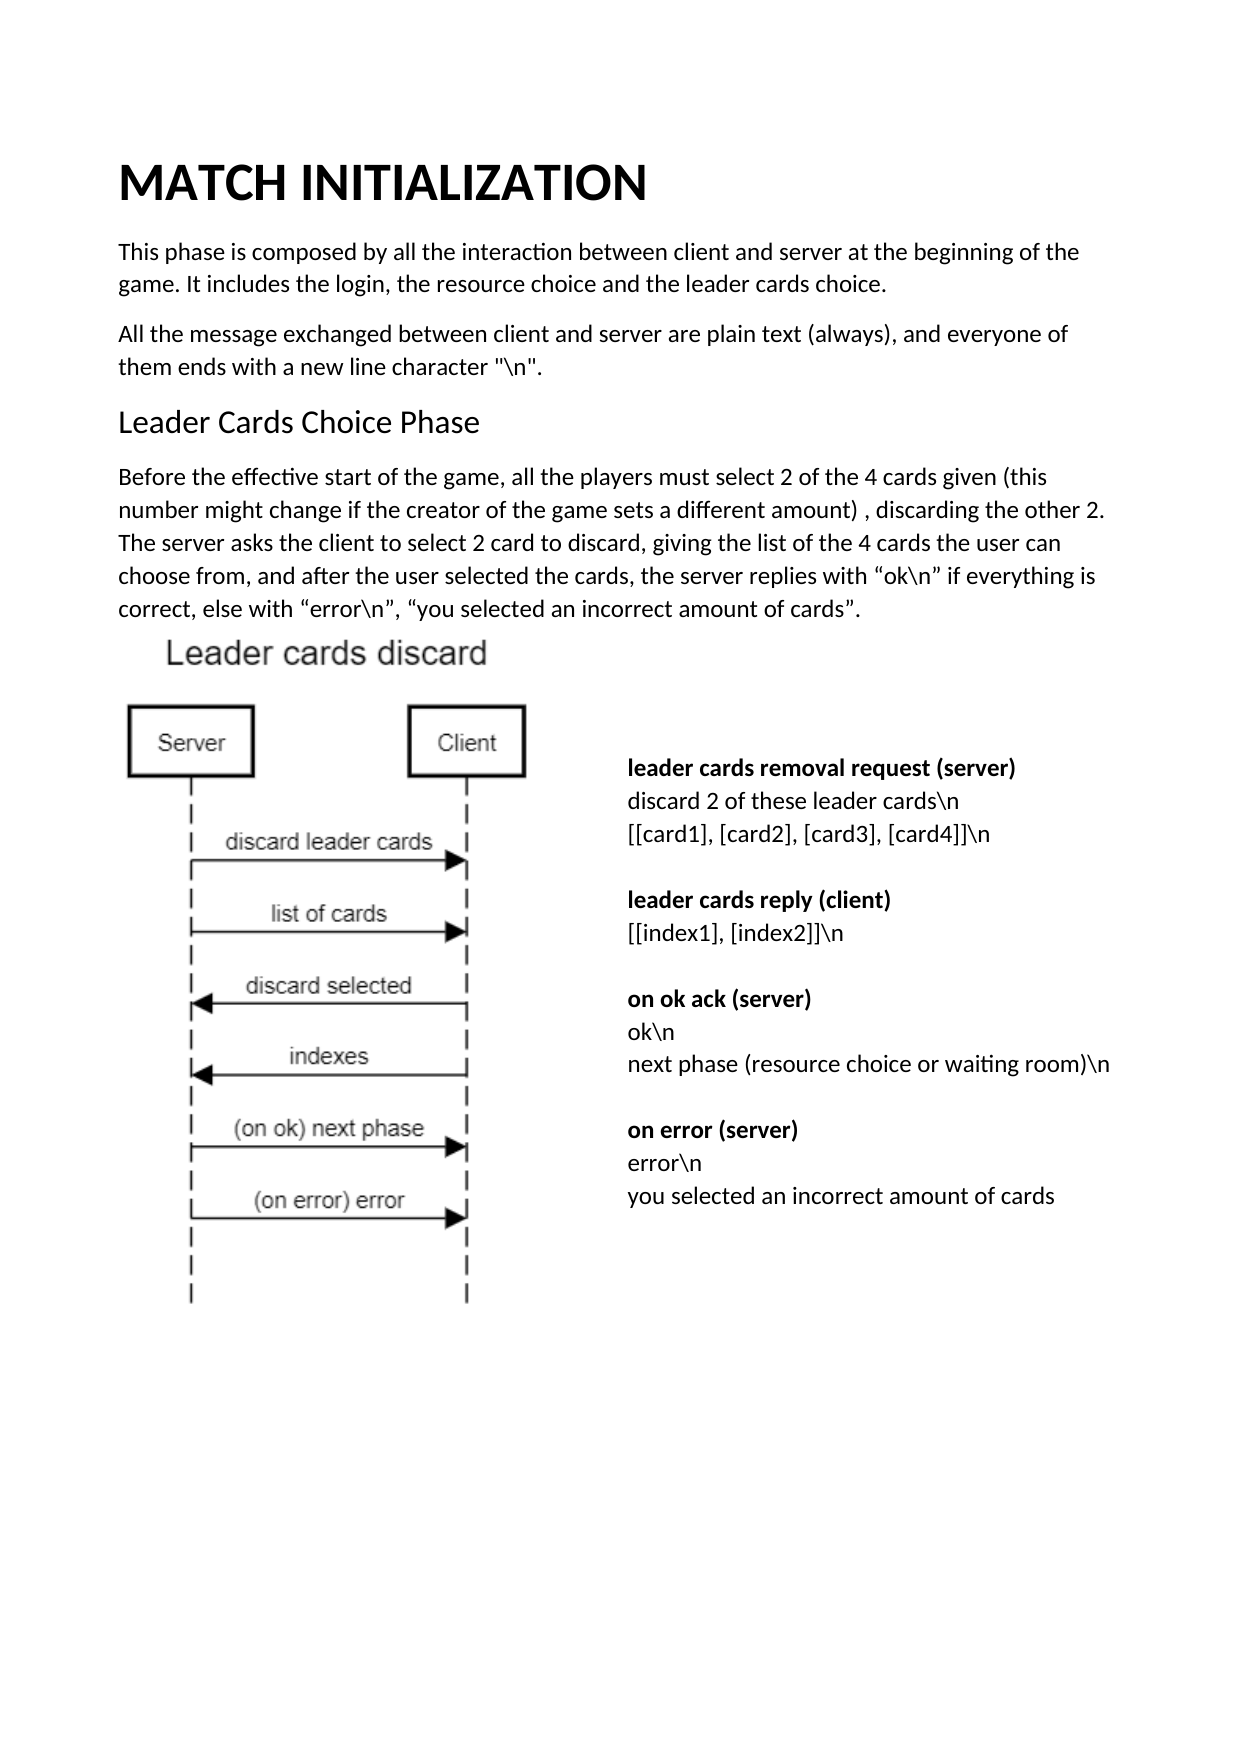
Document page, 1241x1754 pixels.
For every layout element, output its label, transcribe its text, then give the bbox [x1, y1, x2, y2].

text leader cards reply (client) [535, 884, 1122, 914]
picture [117, 626, 535, 1307]
text Before the effective start of the game, all the players must select 2 of the 4 cards given (this number might change if the creator of the game sets a different amount) , discarding the other 2. The server asks the client to select 2 card to discard, giving the list of the 4 cards the user can choose from, and after the user selected the cards, the server replies with “ok\n” if everything is correct, else with “error\n”, “you selected an incorrect amount of cards”. [118, 461, 1122, 623]
text [[card1], [card2], [card3], [card4]]\n [535, 818, 1122, 849]
text ok\n [535, 1016, 1122, 1046]
text leader cards removal request (server) [535, 752, 1122, 783]
text Leader Cards Choice Phase [118, 401, 1122, 441]
text on ok ack (server) [535, 983, 1122, 1013]
text discard 2 of these leader cards\n [535, 785, 1122, 816]
text on error (server) [535, 1114, 1122, 1145]
text MATCH INITIALIZATION [118, 148, 1122, 214]
text you selected an incorrect amount of cards [535, 1180, 1122, 1211]
text [[index1], [index2]]\n [535, 917, 1122, 947]
text All the message exchanged between client and server are plain text (always), and everyone of them ends with a new line character "\n". [118, 318, 1122, 382]
text This phase is composed by all the interaction between client and server at the beginning of the game. It includes the login, the resource choice and the leader cards choice. [118, 236, 1122, 299]
text error\n [535, 1147, 1122, 1178]
text next phase (resource choice or waiting room)\n [535, 1048, 1122, 1079]
